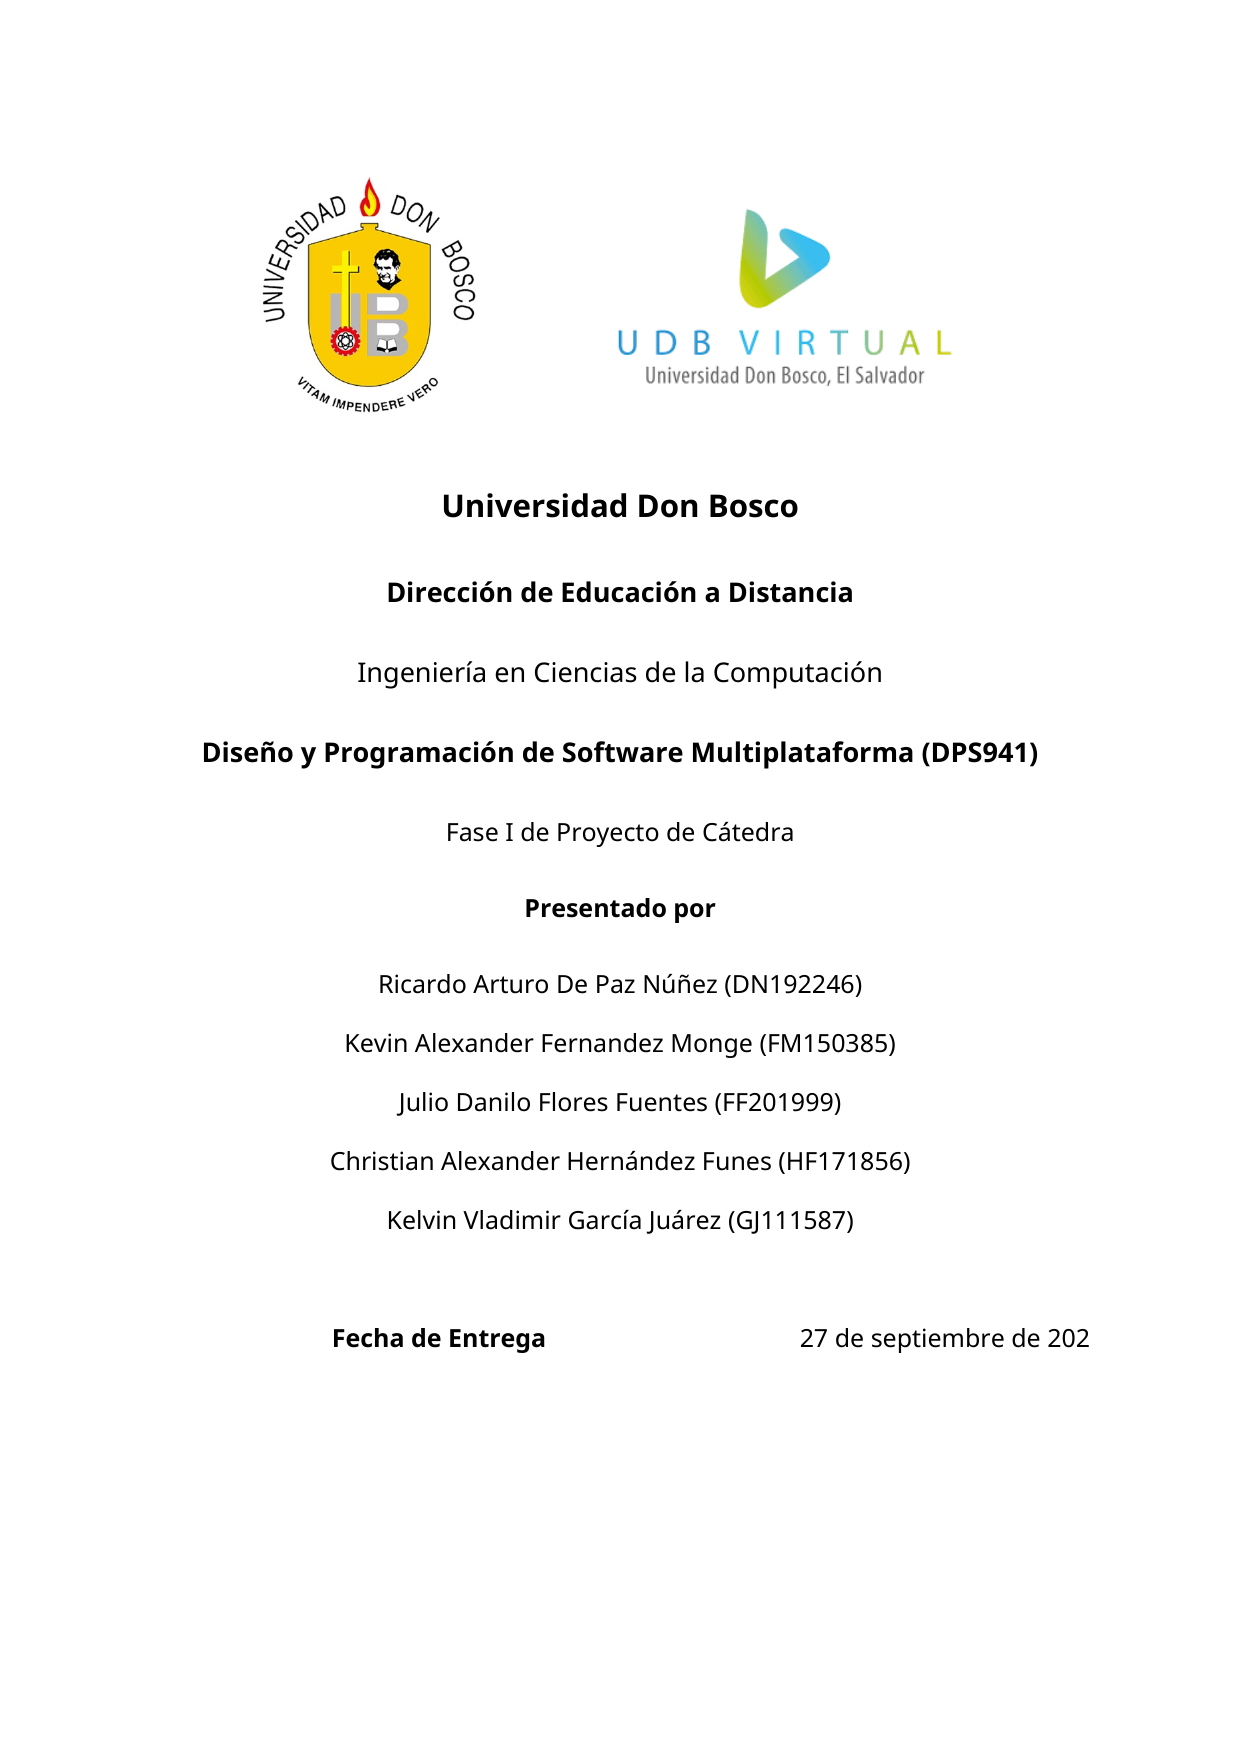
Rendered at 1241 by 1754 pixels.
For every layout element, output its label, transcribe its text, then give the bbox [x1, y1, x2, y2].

table_header [596, 150, 1053, 459]
picture [253, 175, 482, 421]
text Dirección de Educación a Distancia [150, 573, 1090, 610]
text Kelvin Vladimir García Juárez (GJ111587) [150, 1203, 1090, 1237]
table_header [139, 150, 596, 459]
text Kevin Alexander Fernandez Monge (FM150385) [150, 1025, 1090, 1059]
text Ingeniería en Ciencias de la Computación [150, 654, 1090, 691]
text Julio Danilo Flores Fuentes (FF201999) [150, 1084, 1090, 1118]
text Ricardo Arturo De Paz Núñez (DN192246) [150, 966, 1090, 1000]
picture [607, 197, 964, 398]
text Diseño y Programación de Software Multiplataforma (DPS941) [150, 734, 1090, 771]
text Universidad Don Bosco [150, 484, 1090, 527]
text Presentado por [150, 890, 1090, 924]
text Fecha de Entrega 27 de septiembre de 202 [150, 1321, 1090, 1355]
text Fase I de Proyecto de Cátedra [150, 814, 1090, 848]
text Christian Alexander Hernández Funes (HF171856) [150, 1143, 1090, 1178]
